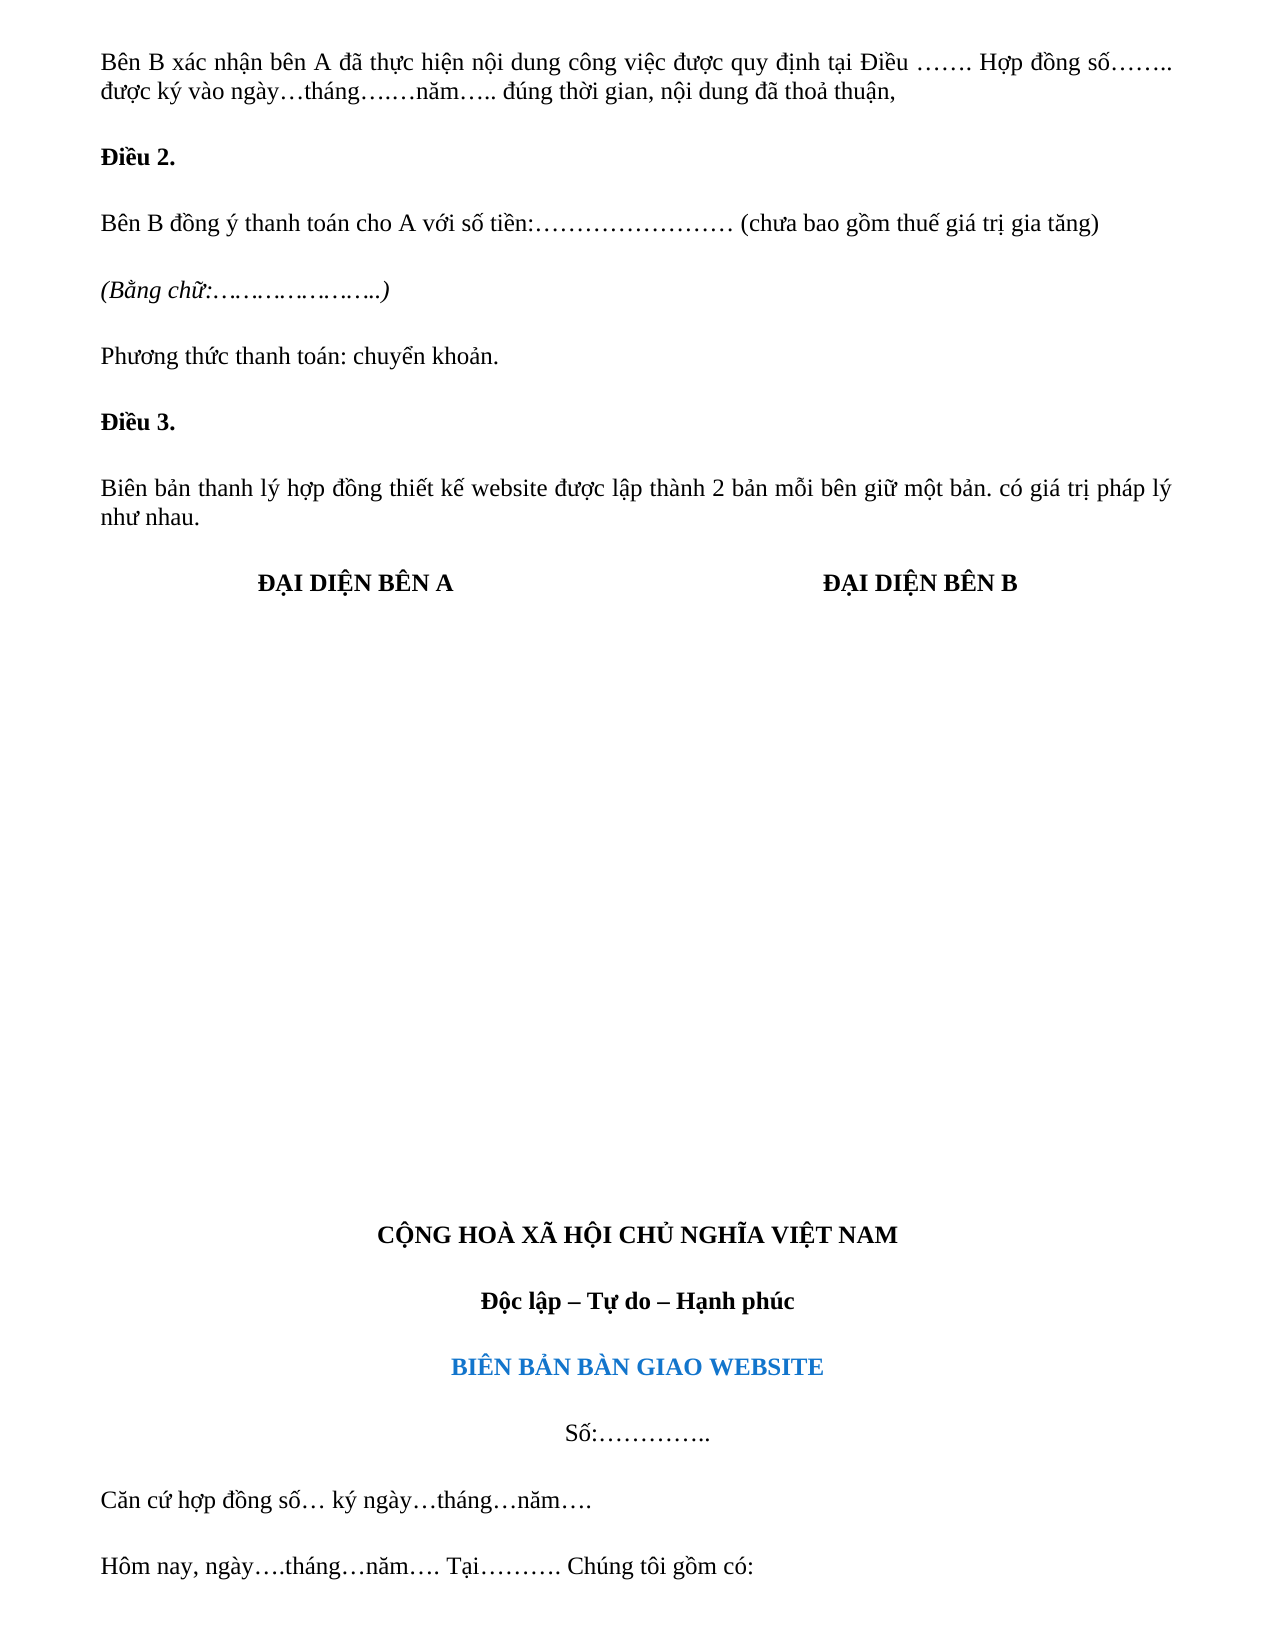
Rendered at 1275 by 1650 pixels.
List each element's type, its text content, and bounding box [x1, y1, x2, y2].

text Phương thức thanh toán: chuyển khoản. [100, 341, 1174, 370]
text Biên bản thanh lý hợp đồng thiết kế website được lập thành 2 bản mỗi bên giữ một bản. có giá trị pháp lý như nhau. [100, 473, 1174, 531]
text CỘNG HOÀ XÃ HỘI CHỦ NGHĨA VIỆT NAM [100, 1220, 1174, 1248]
text Độc lập – Tự do – Hạnh phúc [100, 1286, 1174, 1315]
text Điều 2. [100, 142, 1174, 171]
text Điều 3. [100, 407, 1174, 436]
text ĐẠI DIỆN BÊN A ĐẠI DIỆN BÊN B [100, 568, 1174, 597]
text Hôm nay, ngày….tháng…năm…. Tại………. Chúng tôi gồm có: [100, 1551, 1174, 1580]
text Căn cứ hợp đồng số… ký ngày…tháng…năm…. [100, 1485, 1174, 1513]
text (Bằng chữ:…………………..) [100, 275, 1174, 303]
text BIÊN BẢN BÀN GIAO WEBSITE [100, 1352, 1174, 1381]
text Bên B đồng ý thanh toán cho A với số tiền:…………………… (chưa bao gồm thuế giá trị gia tăng) [100, 208, 1174, 237]
text Số:………….. [100, 1418, 1174, 1447]
text Bên B xác nhận bên A đã thực hiện nội dung công việc được quy định tại Điều ……. Hợp đồng số…….. được ký vào ngày…tháng….…năm….. đúng thời gian, nội dung đã thoả thuận, [100, 47, 1174, 105]
